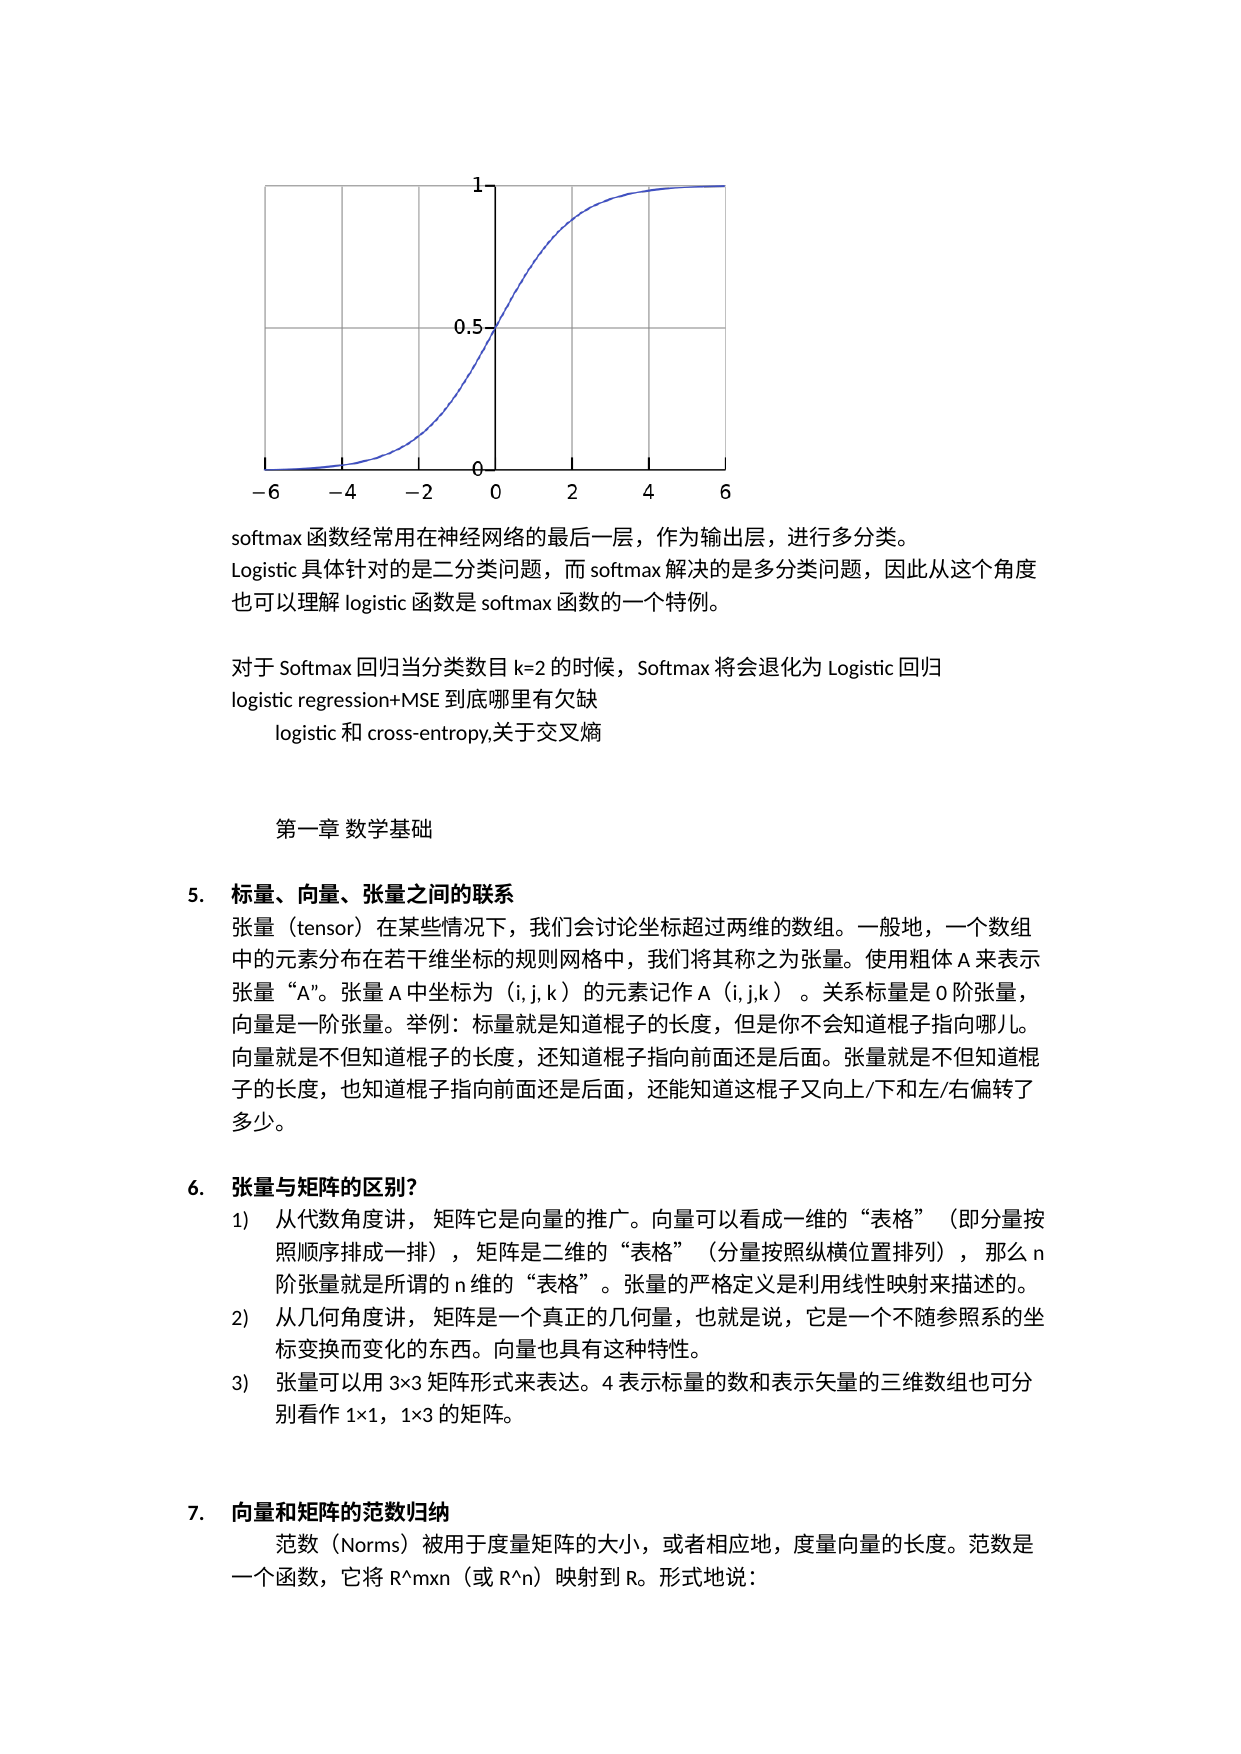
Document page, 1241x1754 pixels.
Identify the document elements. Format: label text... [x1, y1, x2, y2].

picture [231, 165, 759, 517]
list 范数（Norms）被用于度量矩阵的大小，或者相应地，度量向量的长度。范数是一个函数，它将 R^mxn（或 R^n）映射到 R。形式地说： [231, 1527, 1053, 1592]
list 第一章 数学基础 [231, 812, 1053, 844]
list 从几何角度讲， 矩阵是一个真正的几何量，也就是说，它是一个不随参照系的坐标变换而变化的东西。向量也具有这种特性。 [231, 1299, 1053, 1364]
list 标量、向量、张量之间的联系 [187, 877, 1053, 909]
list 张量与矩阵的区别？ [187, 1169, 1053, 1202]
list 张量可以用3×3 矩阵形式来表达。4 表示标量的数和表示矢量的三维数组也可分别看作1×1，1×3 的矩阵。 [231, 1364, 1053, 1429]
list softmax函数经常用在神经网络的最后一层，作为输出层，进行多分类。 [231, 519, 1053, 552]
list Logistic具体针对的是二分类问题，而softmax解决的是多分类问题，因此从这个角度也可以理解logistic函数是softmax函数的一个特例。 [231, 552, 1053, 617]
list 从代数角度讲， 矩阵它是向量的推广。向量可以看成一维的“表格”（即分量按照顺序排成一排）， 矩阵是二维的“表格”（分量按照纵横位置排列）， 那么n 阶张量就是所谓的n维的“表格”。张量的严格定义是利用线性映射来描述的。 [231, 1202, 1053, 1299]
list logistic regression+MSE到底哪里有欠缺 [231, 682, 1053, 714]
list logistic和cross-entropy,关于交叉熵 [231, 714, 1053, 747]
list 向量和矩阵的范数归纳 [187, 1494, 1053, 1527]
list 对于Softmax回归当分类数目k=2的时候，Softmax将会退化为Logistic回归 [231, 649, 1053, 682]
text 张量（tensor）在某些情况下，我们会讨论坐标超过两维的数组。一般地，一个数组中的元素分布在若干维坐标的规则网格中，我们将其称之为张量。使用粗体A 来表示张量“A”。张量A 中坐标为（i, j, k ）的元素记作 A（i, j,k ） 。关系标量是0 阶张量，向量是一阶张量。举例：标量就是知道棍子的长度，但是你不会知道棍子指向哪儿。向量就是不但知道棍子的长度，还知道棍子指向前面还是后面。张量就是不但知道棍子的长度，也知道棍子指向前面还是后面，还能知道这棍子又向上/下和左/右偏转了多少。 [231, 909, 1053, 1137]
